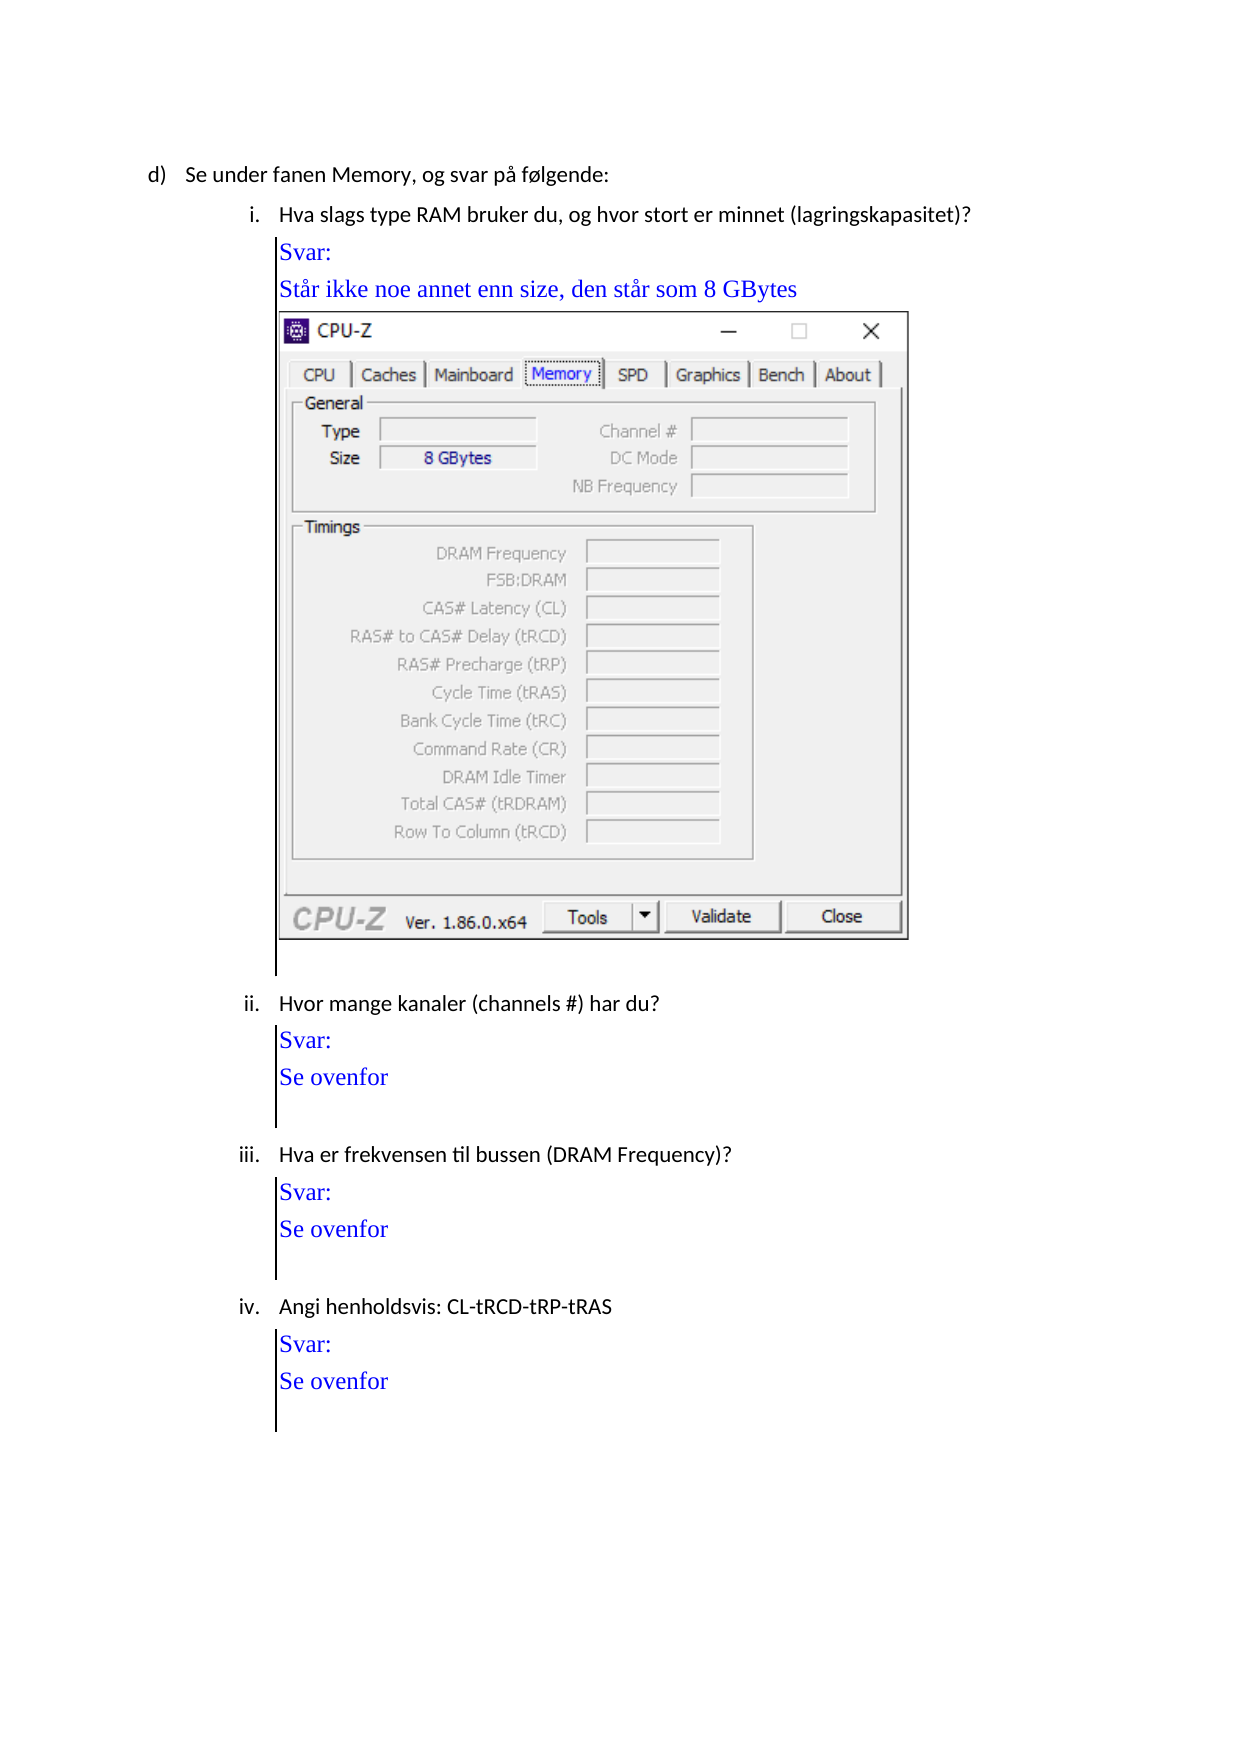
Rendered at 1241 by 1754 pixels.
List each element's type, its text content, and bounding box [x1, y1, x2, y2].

text Står ikke noe annet enn size, den står som 8 GBytes [277, 274, 1093, 303]
text Se ovenfor [277, 1366, 1093, 1394]
text Svar: [277, 1177, 1093, 1206]
list Hvor mange kanaler (channels #) har du? [260, 989, 1093, 1017]
text Svar: [277, 1025, 1093, 1054]
list Hva slags type RAM bruker du, og hvor stort er minnet (lagringskapasitet)? [260, 201, 1093, 229]
text Se ovenfor [277, 1062, 1093, 1091]
text Svar: [277, 237, 1093, 266]
list Se under fanen Memory, og svar på følgende: [148, 160, 1093, 188]
text Se ovenfor [277, 1214, 1093, 1243]
text Svar: [277, 1329, 1093, 1357]
list Hva er frekvensen til bussen (DRAM Frequency)? [260, 1141, 1093, 1169]
picture [278, 311, 909, 940]
list Angi henholdsvis: CL-tRCD-tRP-tRAS [260, 1292, 1093, 1320]
